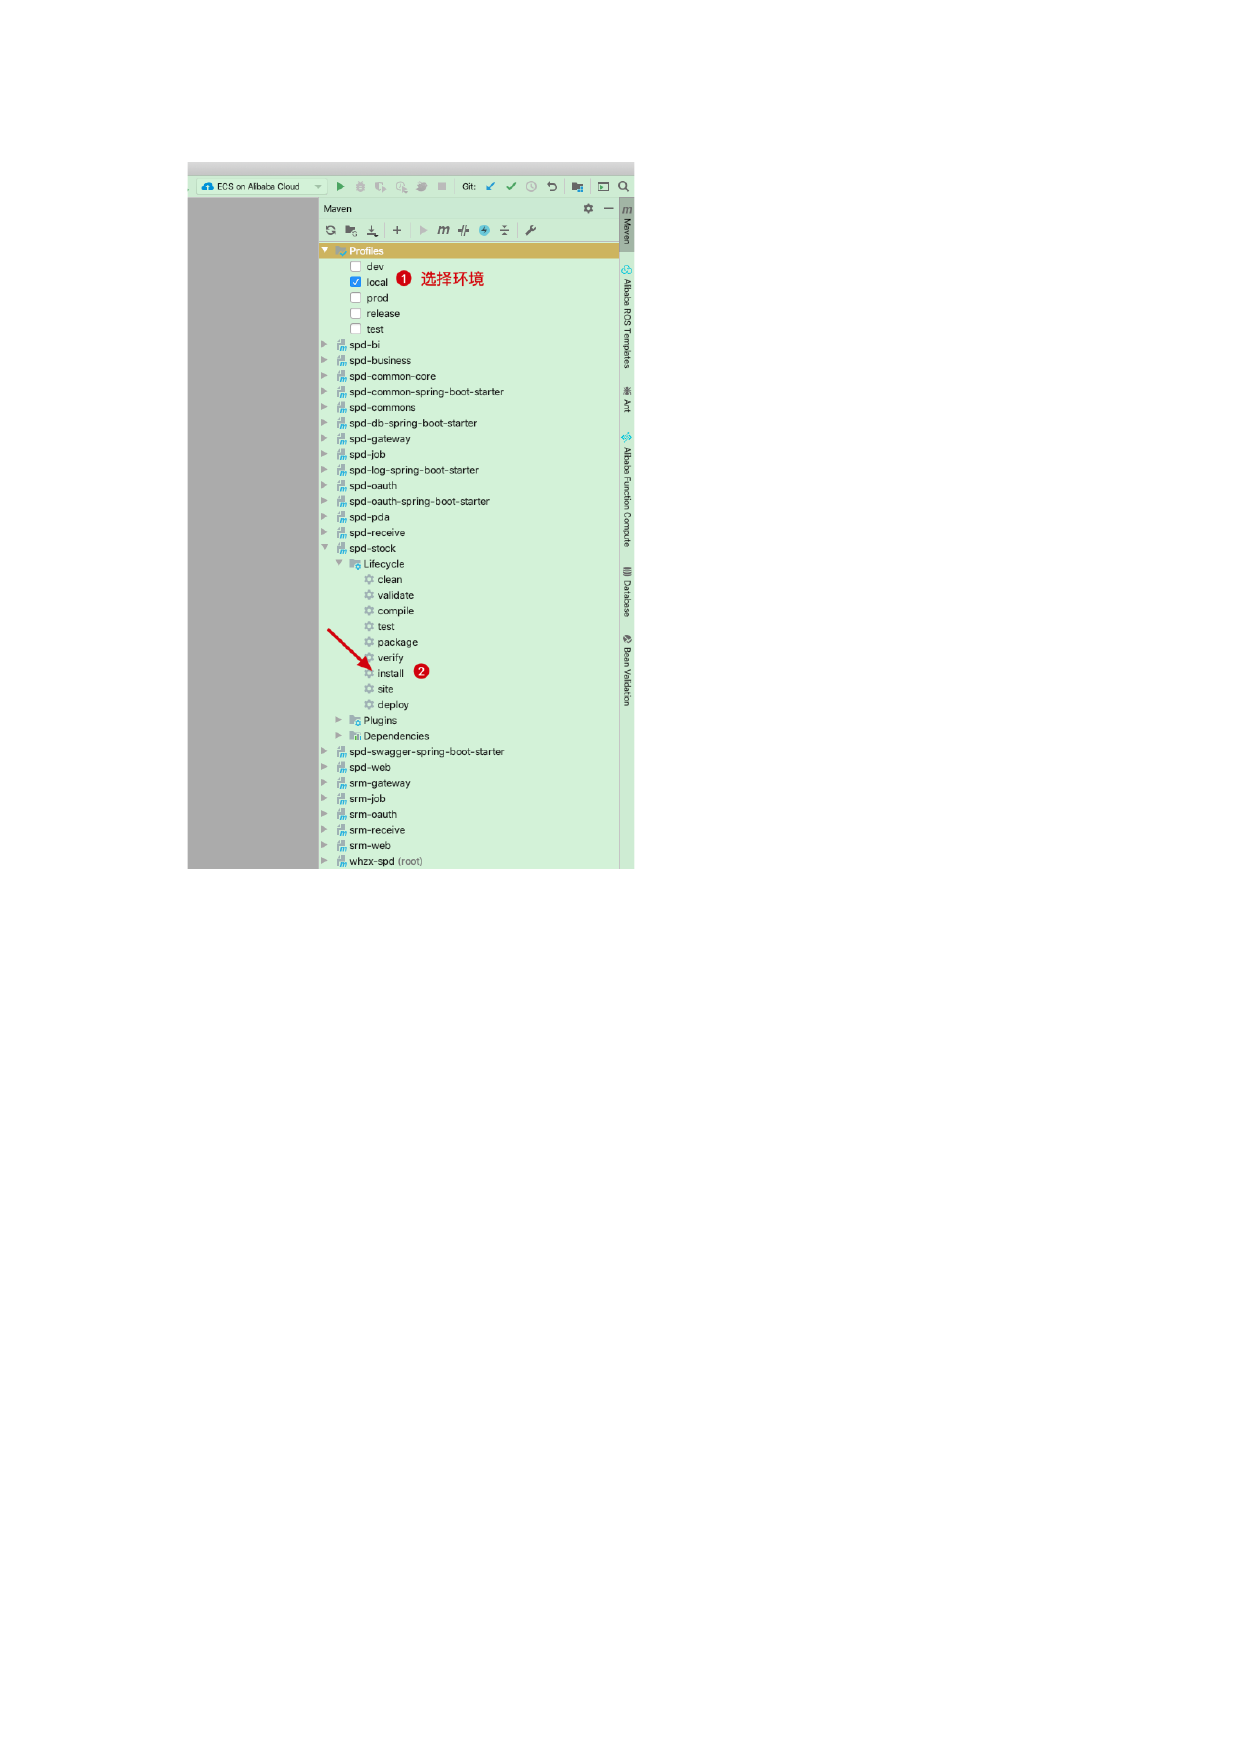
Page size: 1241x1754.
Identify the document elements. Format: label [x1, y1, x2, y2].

picture [187, 162, 635, 869]
